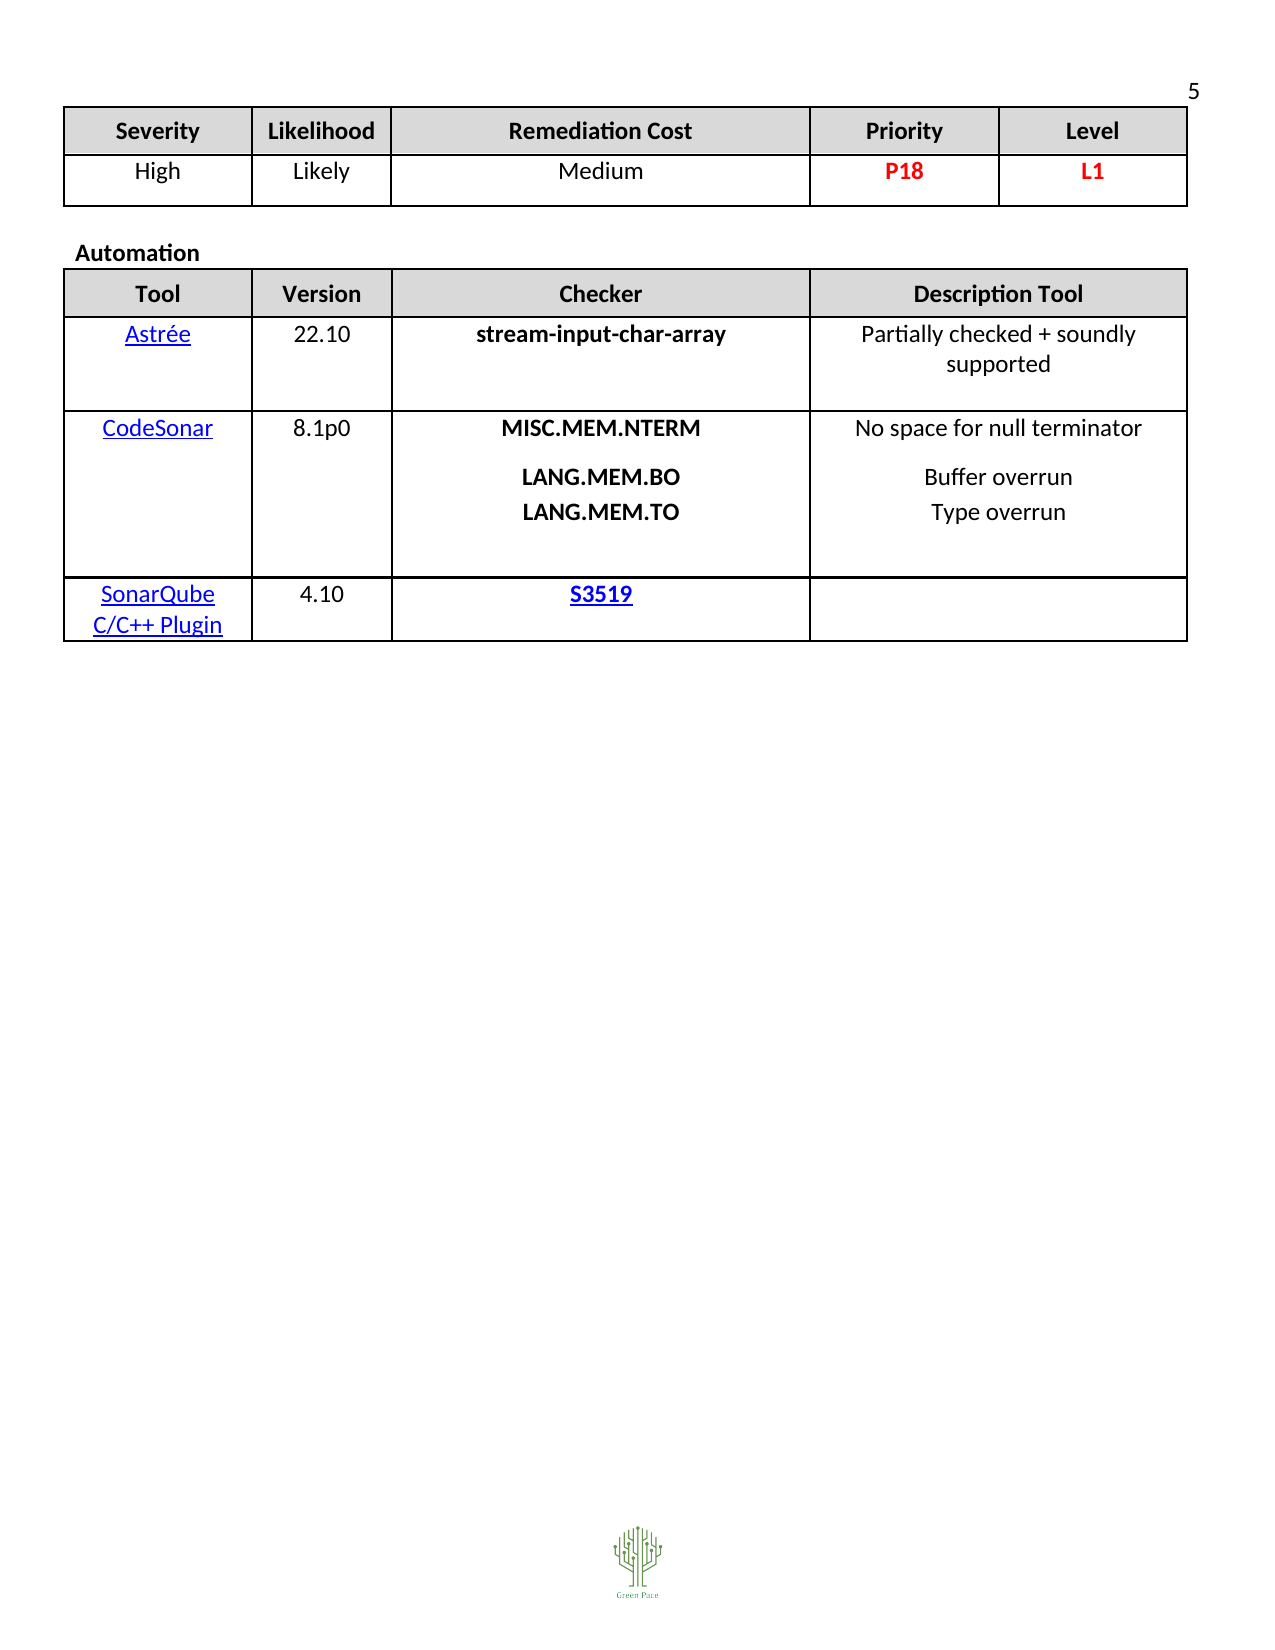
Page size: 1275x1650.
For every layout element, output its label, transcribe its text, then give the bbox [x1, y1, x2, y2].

table_cell [811, 579, 1186, 639]
table_header Likelihood [253, 108, 390, 153]
table_cell MISC.MEM.NTERM LANG.MEM.BO LANG.MEM.TO [393, 412, 809, 576]
table_cell High [65, 156, 251, 205]
table_cell 4.10 [253, 579, 391, 639]
table_cell L1 [1000, 156, 1186, 205]
table_cell S3519 [393, 579, 809, 639]
table_cell Medium [392, 156, 809, 205]
table_header Tool [65, 270, 251, 316]
table_cell 22.10 [253, 318, 391, 409]
table_header Priority [811, 108, 998, 153]
picture [605, 1521, 670, 1606]
table_cell stream-input-char-array [393, 318, 809, 409]
table_cell P18 [811, 156, 998, 205]
table_cell No space for null terminator Buffer overrun Type overrun [811, 412, 1186, 576]
table_header Level [1000, 108, 1186, 153]
table_cell Partially checked + soundly supported [811, 318, 1186, 409]
table_header Version [253, 270, 391, 316]
table_header Remediation Cost [392, 108, 809, 153]
table_header Checker [393, 270, 809, 316]
table_cell Likely [253, 156, 390, 205]
table_header Severity [65, 108, 251, 153]
table_cell Astrée [65, 318, 251, 409]
table_cell CodeSonar [65, 412, 251, 576]
table_header Description Tool [811, 270, 1186, 316]
table_cell SonarQube C/C++ Plugin [65, 579, 251, 639]
text Automation [75, 237, 1200, 268]
table_cell 8.1p0 [253, 412, 391, 576]
